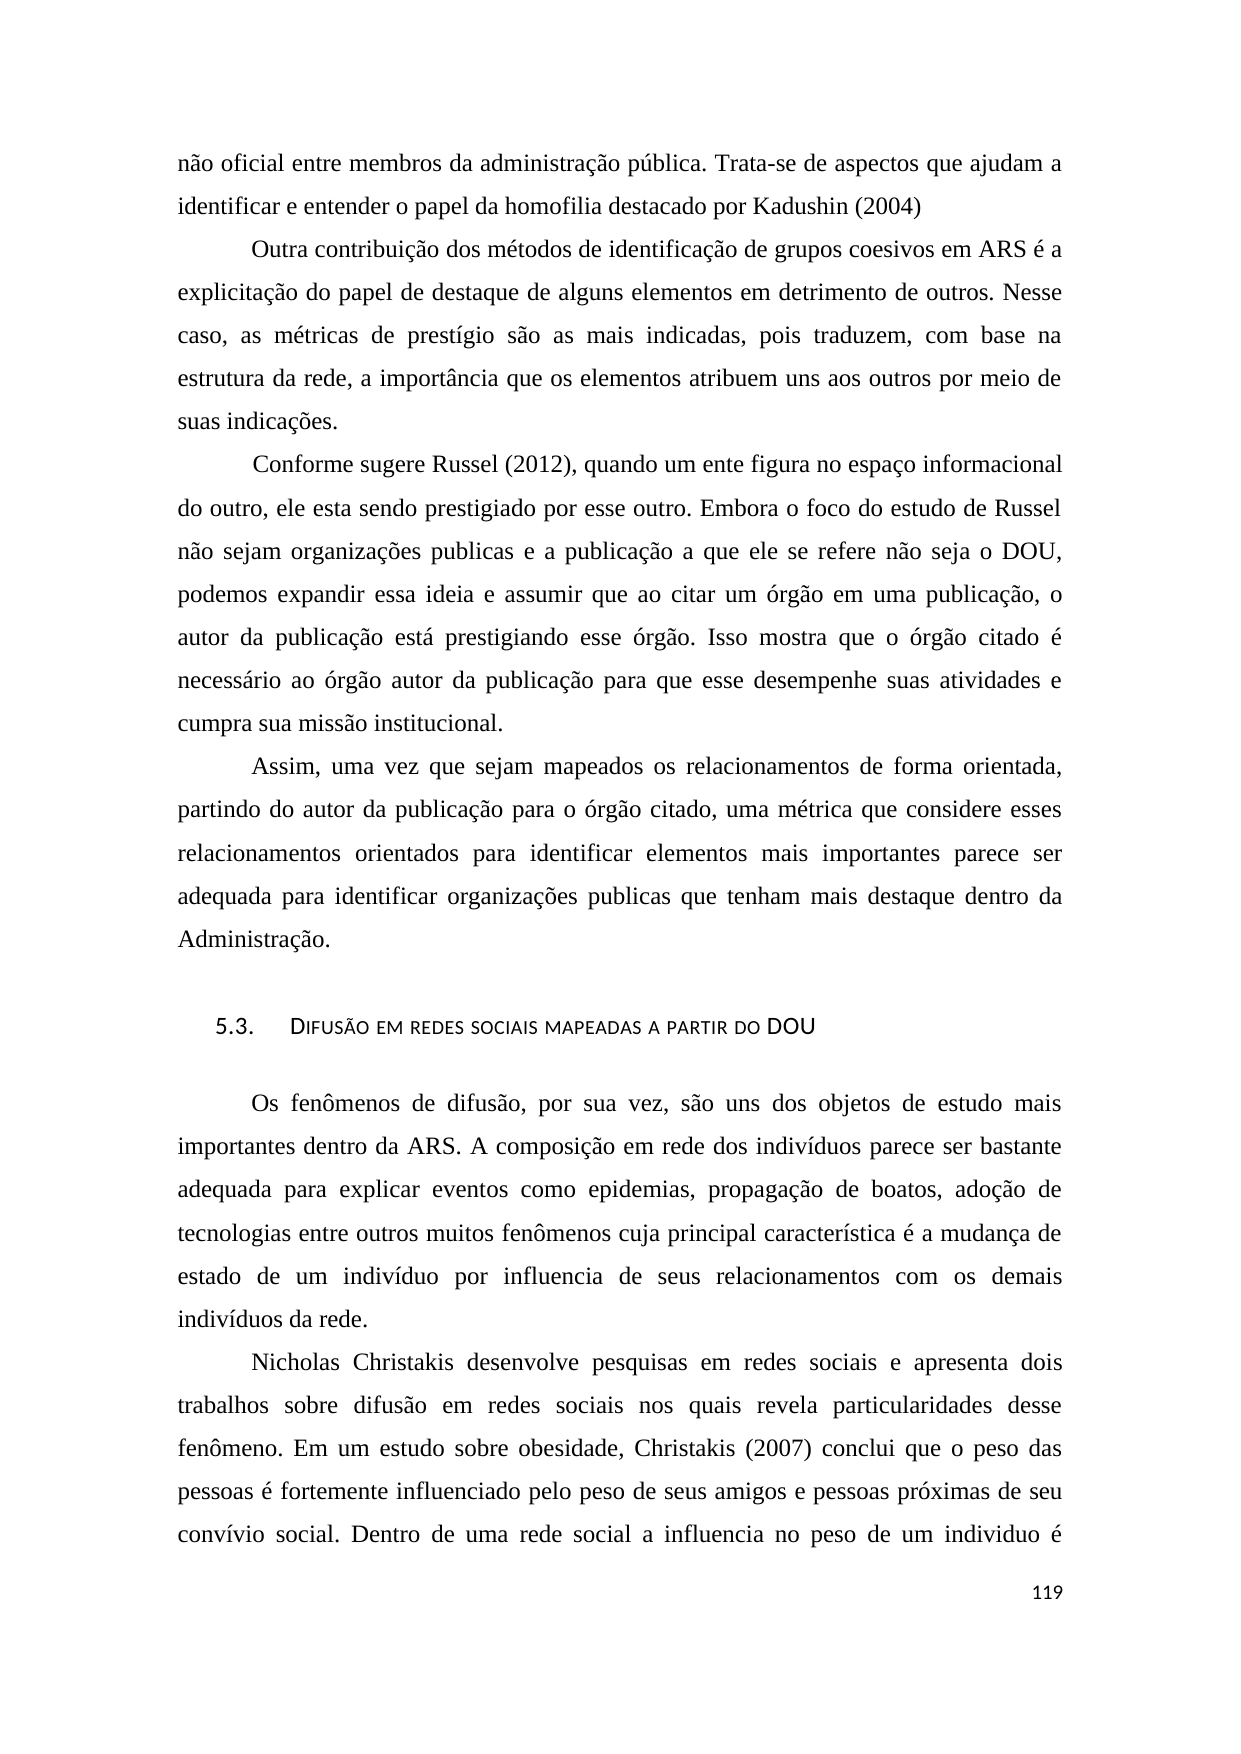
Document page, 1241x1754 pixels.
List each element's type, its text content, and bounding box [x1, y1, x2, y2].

text Conforme sugere Russel (2012), quando um ente figura no espaço informacional do outro, ele esta sendo prestigiado por esse outro. Embora o foco do estudo de Russel não sejam organizações publicas e a publicação a que ele se refere não seja o DOU, podemos expandir essa ideia e assumir que ao citar um órgão em uma publicação, o autor da publicação está prestigiando esse órgão. Isso mostra que o órgão citado é necessário ao órgão autor da publicação para que esse desempenhe suas atividades e cumpra sua missão institucional. [177, 449, 1063, 737]
text Outra contribuição dos métodos de identificação de grupos coesivos em ARS é a explicitação do papel de destaque de alguns elementos em detrimento de outros. Nesse caso, as métricas de prestígio são as mais indicadas, pois traduzem, com base na estrutura da rede, a importância que os elementos atribuem uns aos outros por meio de suas indicações. [177, 234, 1063, 435]
subtitle Difusão em redes sociais mapeadas a partir do DOU [215, 1010, 1063, 1041]
text Os fenômenos de difusão, por sua vez, são uns dos objetos de estudo mais importantes dentro da ARS. A composição em rede dos indivíduos parece ser bastante adequada para explicar eventos como epidemias, propagação de boatos, adoção de tecnologias entre outros muitos fenômenos cuja principal característica é a mudança de estado de um indivíduo por influencia de seus relacionamentos com os demais indivíduos da rede. [177, 1088, 1063, 1333]
text Assim, uma vez que sejam mapeados os relacionamentos de forma orientada, partindo do autor da publicação para o órgão citado, uma métrica que considere esses relacionamentos orientados para identificar elementos mais importantes parece ser adequada para identificar organizações publicas que tenham mais destaque dentro da Administração. [177, 751, 1063, 953]
